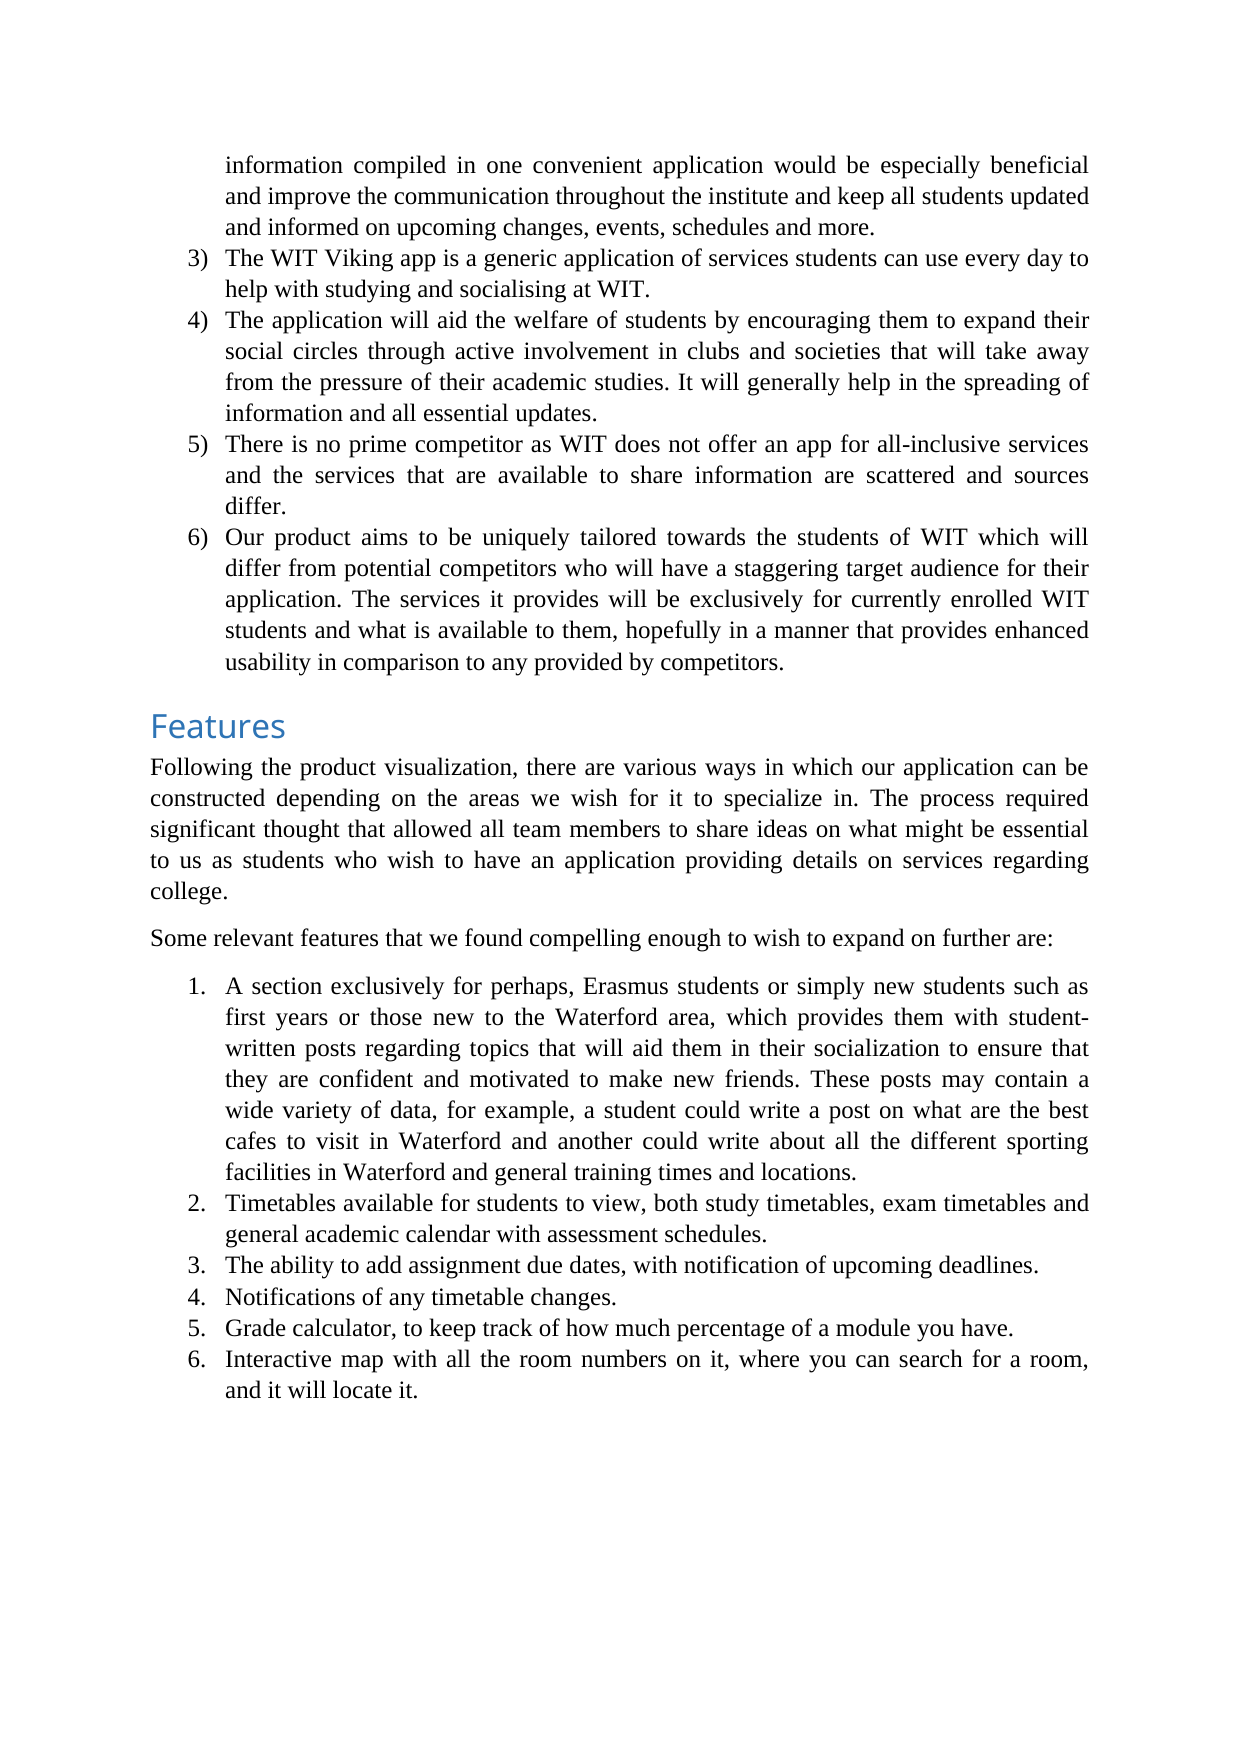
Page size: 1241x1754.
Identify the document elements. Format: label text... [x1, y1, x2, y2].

list Grade calculator, to keep track of how much percentage of a module you have. [187, 1313, 1090, 1341]
list The ability to add assignment due dates, with notification of upcoming deadlines. [187, 1251, 1090, 1279]
list Our product aims to be uniquely tailored towards the students of WIT which will differ from potential competitors who will have a staggering target audience for their application. The services it provides will be exclusively for currently enrolled WIT students and what is available to them, hopefully in a manner that provides enhanced usability in comparison to any provided by competitors. [187, 522, 1090, 675]
text Some relevant features that we found compelling enough to wish to expand on further are: [150, 923, 1090, 952]
list There is no prime competitor as WIT does not offer an app for all-inclusive services and the services that are available to share information are scattered and sources differ. [187, 429, 1090, 520]
list A section exclusively for perhaps, Erasmus students or simply new students such as first years or those new to the Waterford area, which provides them with student-written posts regarding topics that will aid them in their socialization to ensure that they are confident and motivated to make new friends. These posts may contain a wide variety of data, for example, a student could write a post on what are the best cafes to visit in Waterford and another could write about all the different sporting facilities in Waterford and general training times and locations. [187, 971, 1090, 1186]
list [187, 150, 1090, 241]
text Following the product visualization, there are various ways in which our application can be constructed depending on the areas we wish for it to specialize in. The process required significant thought that allowed all team members to share ideas on what might be essential to us as students who wish to have an application providing details on services regarding college. [150, 752, 1090, 904]
list Interactive map with all the room numbers on it, where you can search for a room, and it will locate it. [187, 1344, 1090, 1403]
subtitle Features [150, 703, 1090, 748]
list Timetables available for students to view, both study timetables, exam timetables and general academic calendar with assessment schedules. [187, 1188, 1090, 1248]
list Notifications of any timetable changes. [187, 1282, 1090, 1310]
list The WIT Viking app is a generic application of services students can use every day to help with studying and socialising at WIT. [187, 243, 1090, 303]
list The application will aid the welfare of students by encouraging them to expand their social circles through active involvement in clubs and societies that will take away from the pressure of their academic studies. It will generally help in the spreading of information and all essential updates. [187, 305, 1090, 427]
